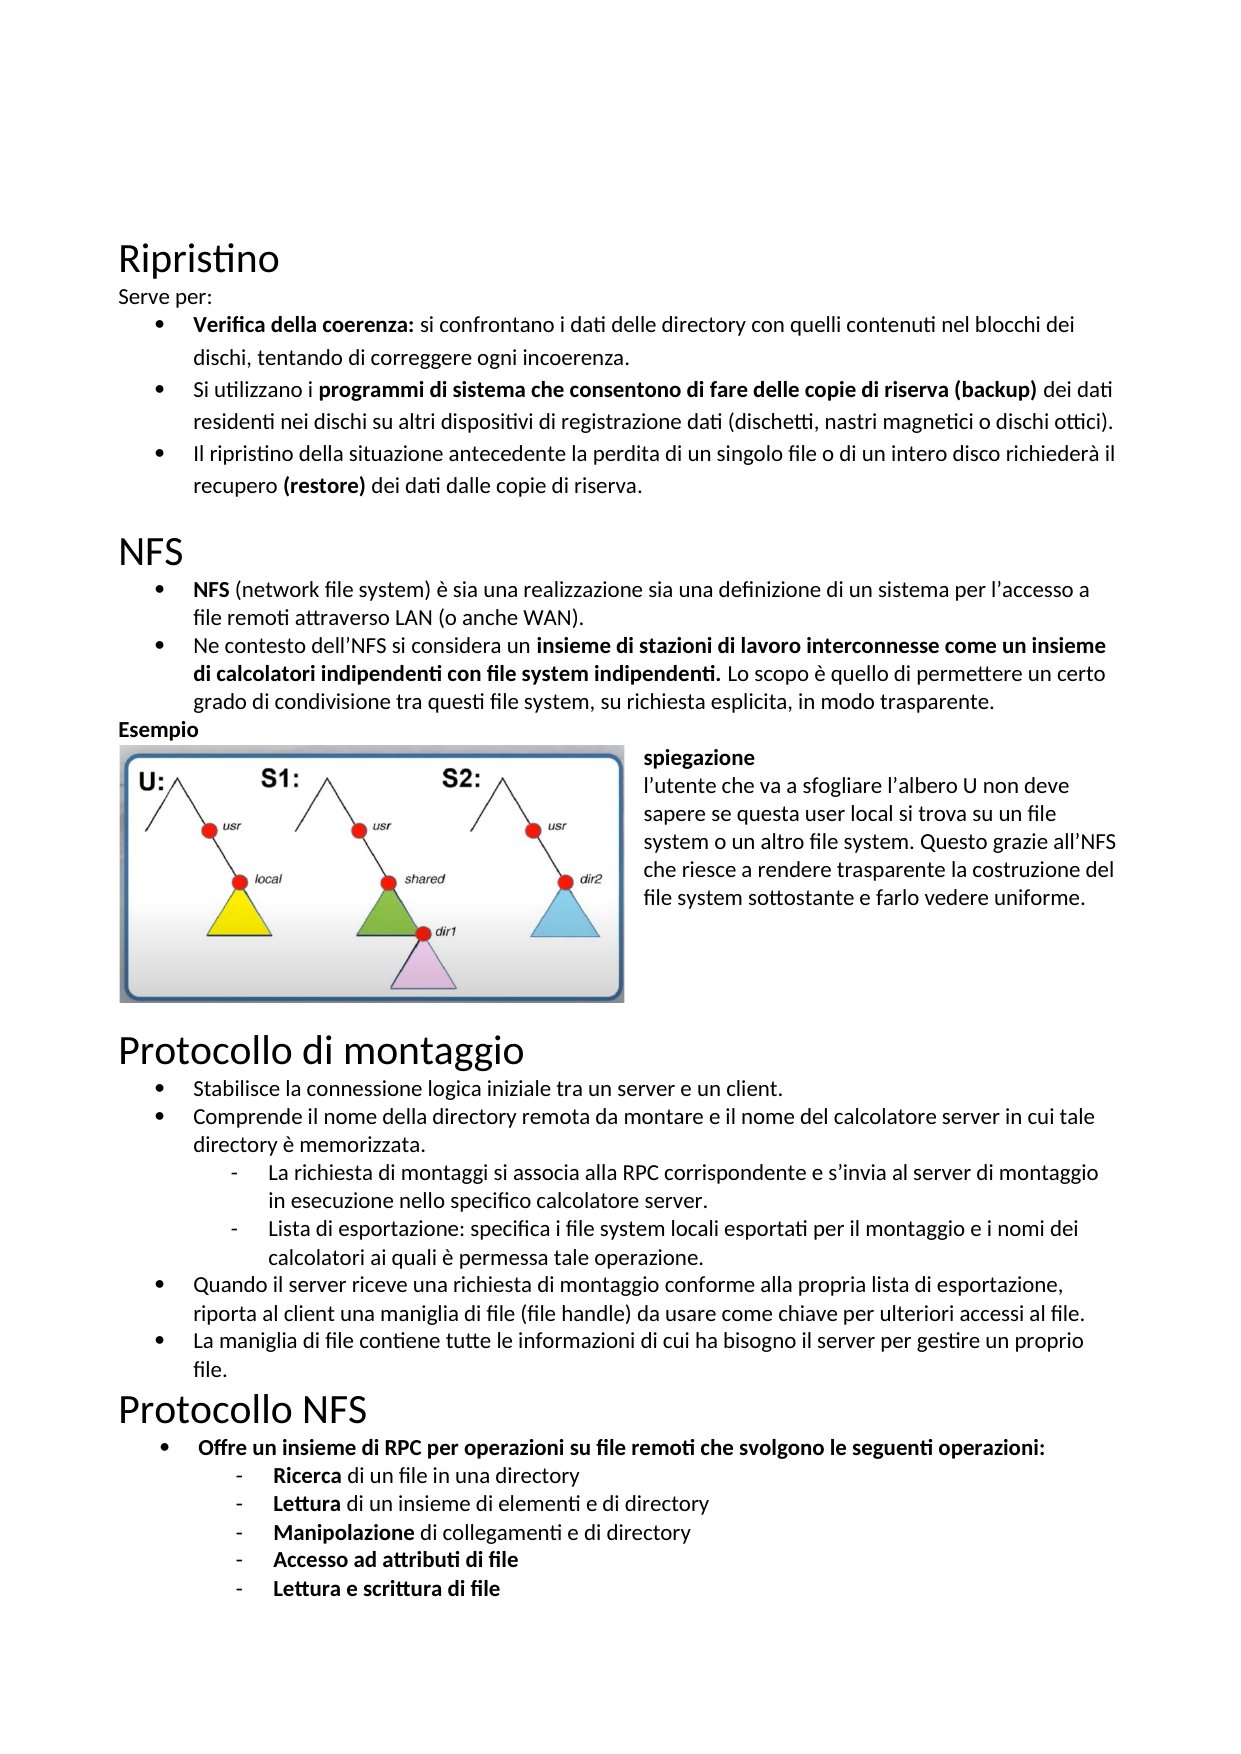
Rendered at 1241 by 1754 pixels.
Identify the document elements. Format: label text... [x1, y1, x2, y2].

list NFS (network file system) è sia una realizzazione sia una definizione di un sistema per l’accesso a file remoti attraverso LAN (o anche WAN). [156, 575, 1122, 631]
list Stabilisce la connessione logica iniziale tra un server e un client. [156, 1074, 1122, 1102]
text Ripristino [118, 232, 1122, 282]
list Comprende il nome della directory remota da montare e il nome del calcolatore server in cui tale directory è memorizzata. [156, 1102, 1122, 1158]
text spiegazione [118, 743, 1122, 771]
list Accesso ad attributi di file [236, 1546, 1122, 1574]
list Ricerca di un file in una directory [236, 1462, 1122, 1489]
list Verifica della coerenza: si confrontano i dati delle directory con quelli contenuti nel blocchi dei dischi, tentando di correggere ogni incoerenza. [156, 311, 1122, 371]
list Manipolazione di collegamenti e di directory [236, 1518, 1122, 1546]
text NFS [118, 524, 1122, 575]
text l’utente che va a sfogliare l’albero U non deve sapere se questa user local si trova su un file system o un altro file system. Questo grazie all’NFS che riesce a rendere trasparente la costruzione del file system sottostante e farlo vedere uniforme. [624, 771, 1122, 912]
list Offre un insieme di RPC per operazioni su file remoti che svolgono le seguenti operazioni: [161, 1433, 1122, 1462]
list La richiesta di montaggi si associa alla RPC corrispondente e s’invia al server di montaggio in esecuzione nello specifico calcolatore server. [231, 1158, 1122, 1214]
text Protocollo di montaggio [118, 1024, 1122, 1074]
list Lista di esportazione: specifica i file system locali esportati per il montaggio e i nomi dei calcolatori ai quali è permessa tale operazione. [231, 1214, 1122, 1271]
list Si utilizzano i programmi di sistema che consentono di fare delle copie di riserva (backup) dei dati residenti nei dischi su altri dispositivi di registrazione dati (dischetti, nastri magnetici o dischi ottici). [156, 375, 1122, 435]
list Ne contesto dell’NFS si considera un insieme di stazioni di lavoro interconnesse come un insieme di calcolatori indipendenti con file system indipendenti. Lo scopo è quello di permettere un certo grado di condivisione tra questi file system, su richiesta esplicita, in modo trasparente. [156, 631, 1122, 715]
list La maniglia di file contiene tutte le informazioni di cui ha bisogno il server per gestire un proprio file. [156, 1327, 1122, 1383]
list Il ripristino della situazione antecedente la perdita di un singolo file o di un intero disco richiederà il recupero (restore) dei dati dalle copie di riserva. [156, 439, 1122, 499]
text Serve per: [118, 282, 1122, 311]
list Lettura di un insieme di elementi e di directory [236, 1489, 1122, 1518]
list Quando il server riceve una richiesta di montaggio conforme alla propria lista di esportazione, riporta al client una maniglia di file (file handle) da usare come chiave per ulteriori accessi al file. [156, 1271, 1122, 1327]
text Esempio [118, 715, 1122, 743]
picture [118, 745, 624, 1002]
text Protocollo NFS [118, 1383, 1122, 1433]
list Lettura e scrittura di file [236, 1574, 1122, 1602]
